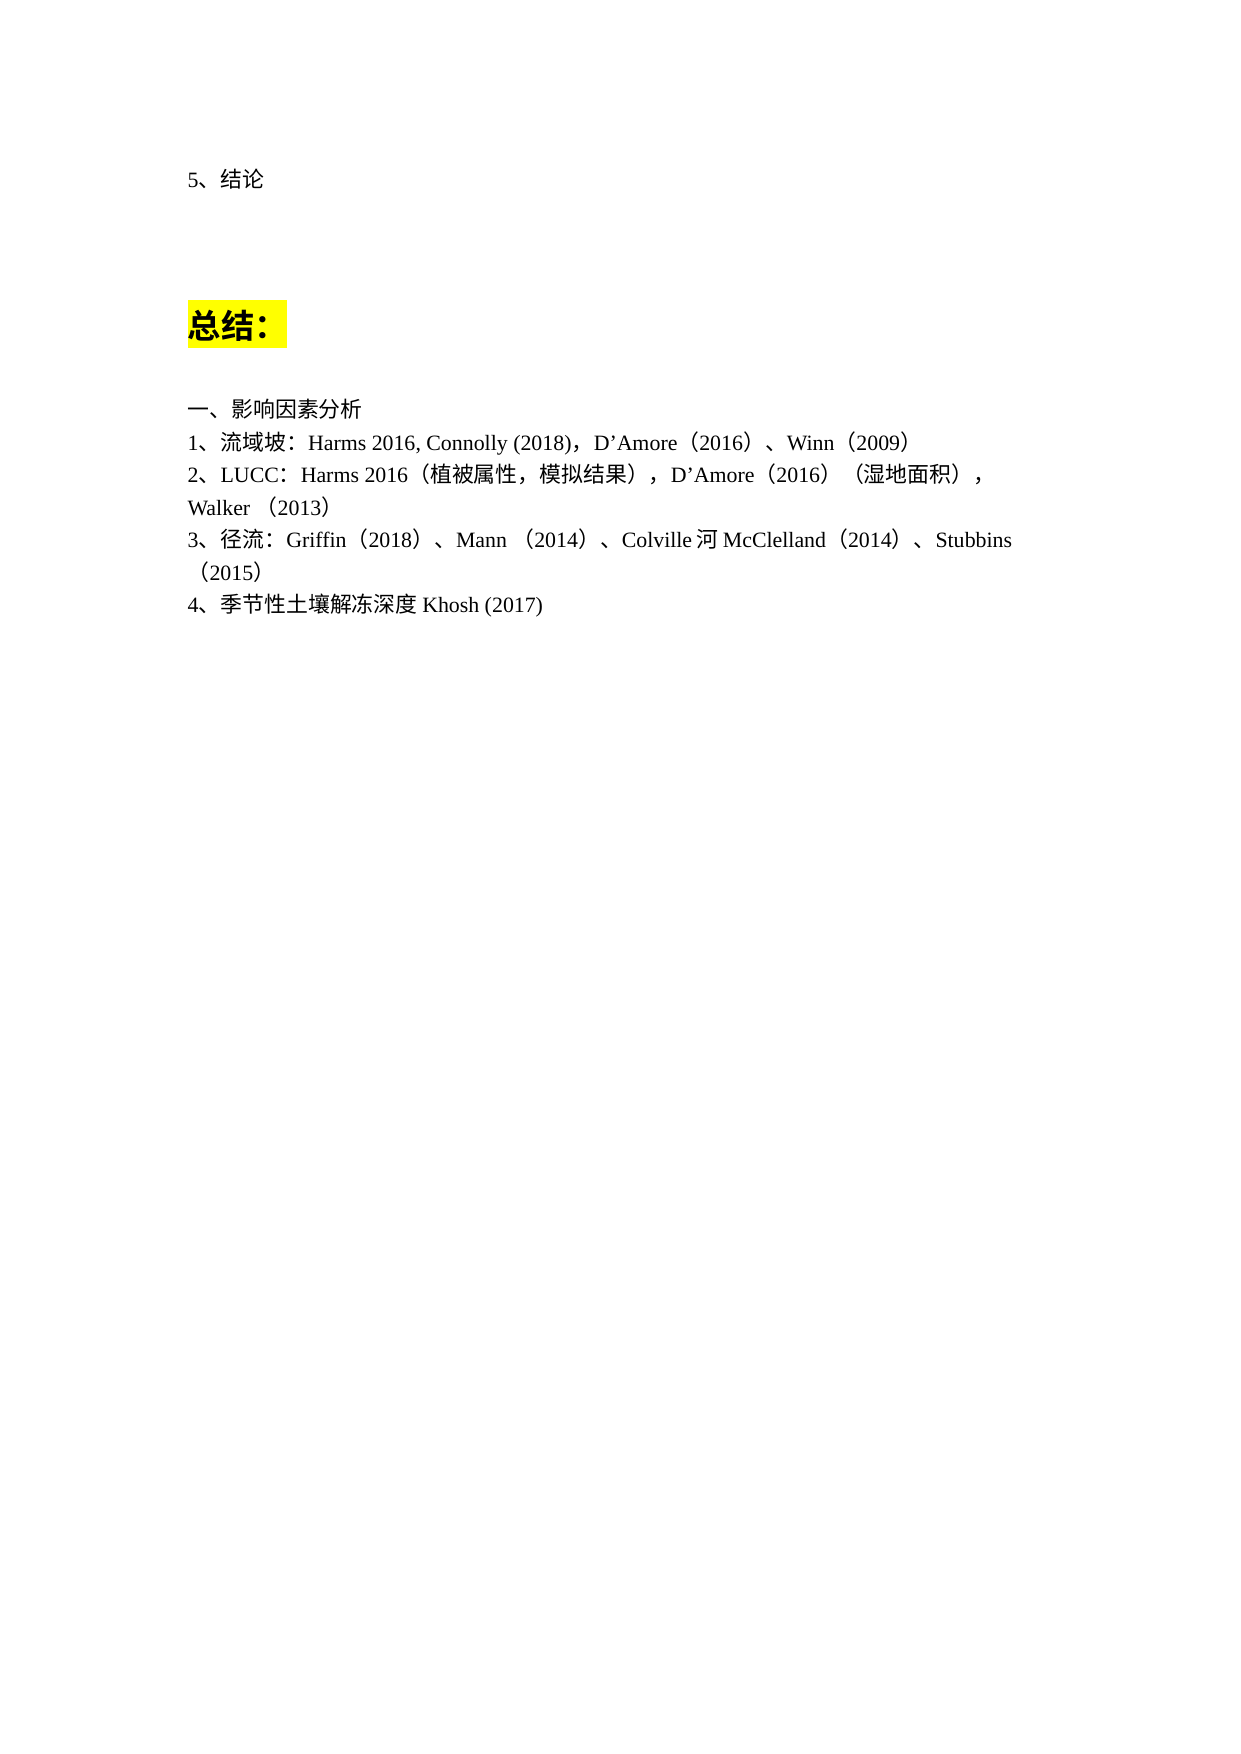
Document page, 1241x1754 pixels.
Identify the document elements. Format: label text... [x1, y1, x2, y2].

text 5、结论 [187, 162, 1053, 194]
text 2、LUCC：Harms 2016（植被属性，模拟结果），D’Amore（2016）（湿地面积），Walker （2013） [187, 457, 1053, 522]
text 1、流域坡：Harms 2016, Connolly (2018)，D’Amore（2016）、Winn（2009） [187, 424, 1053, 457]
text 4、季节性土壤解冻深度 Khosh (2017) [187, 587, 1053, 619]
text 3、径流：Griffin（2018）、Mann （2014）、Colville河McClelland（2014）、Stubbins （2015） [187, 522, 1053, 587]
text 一、影响因素分析 [187, 392, 1053, 424]
subtitle 总结： [187, 292, 1053, 357]
